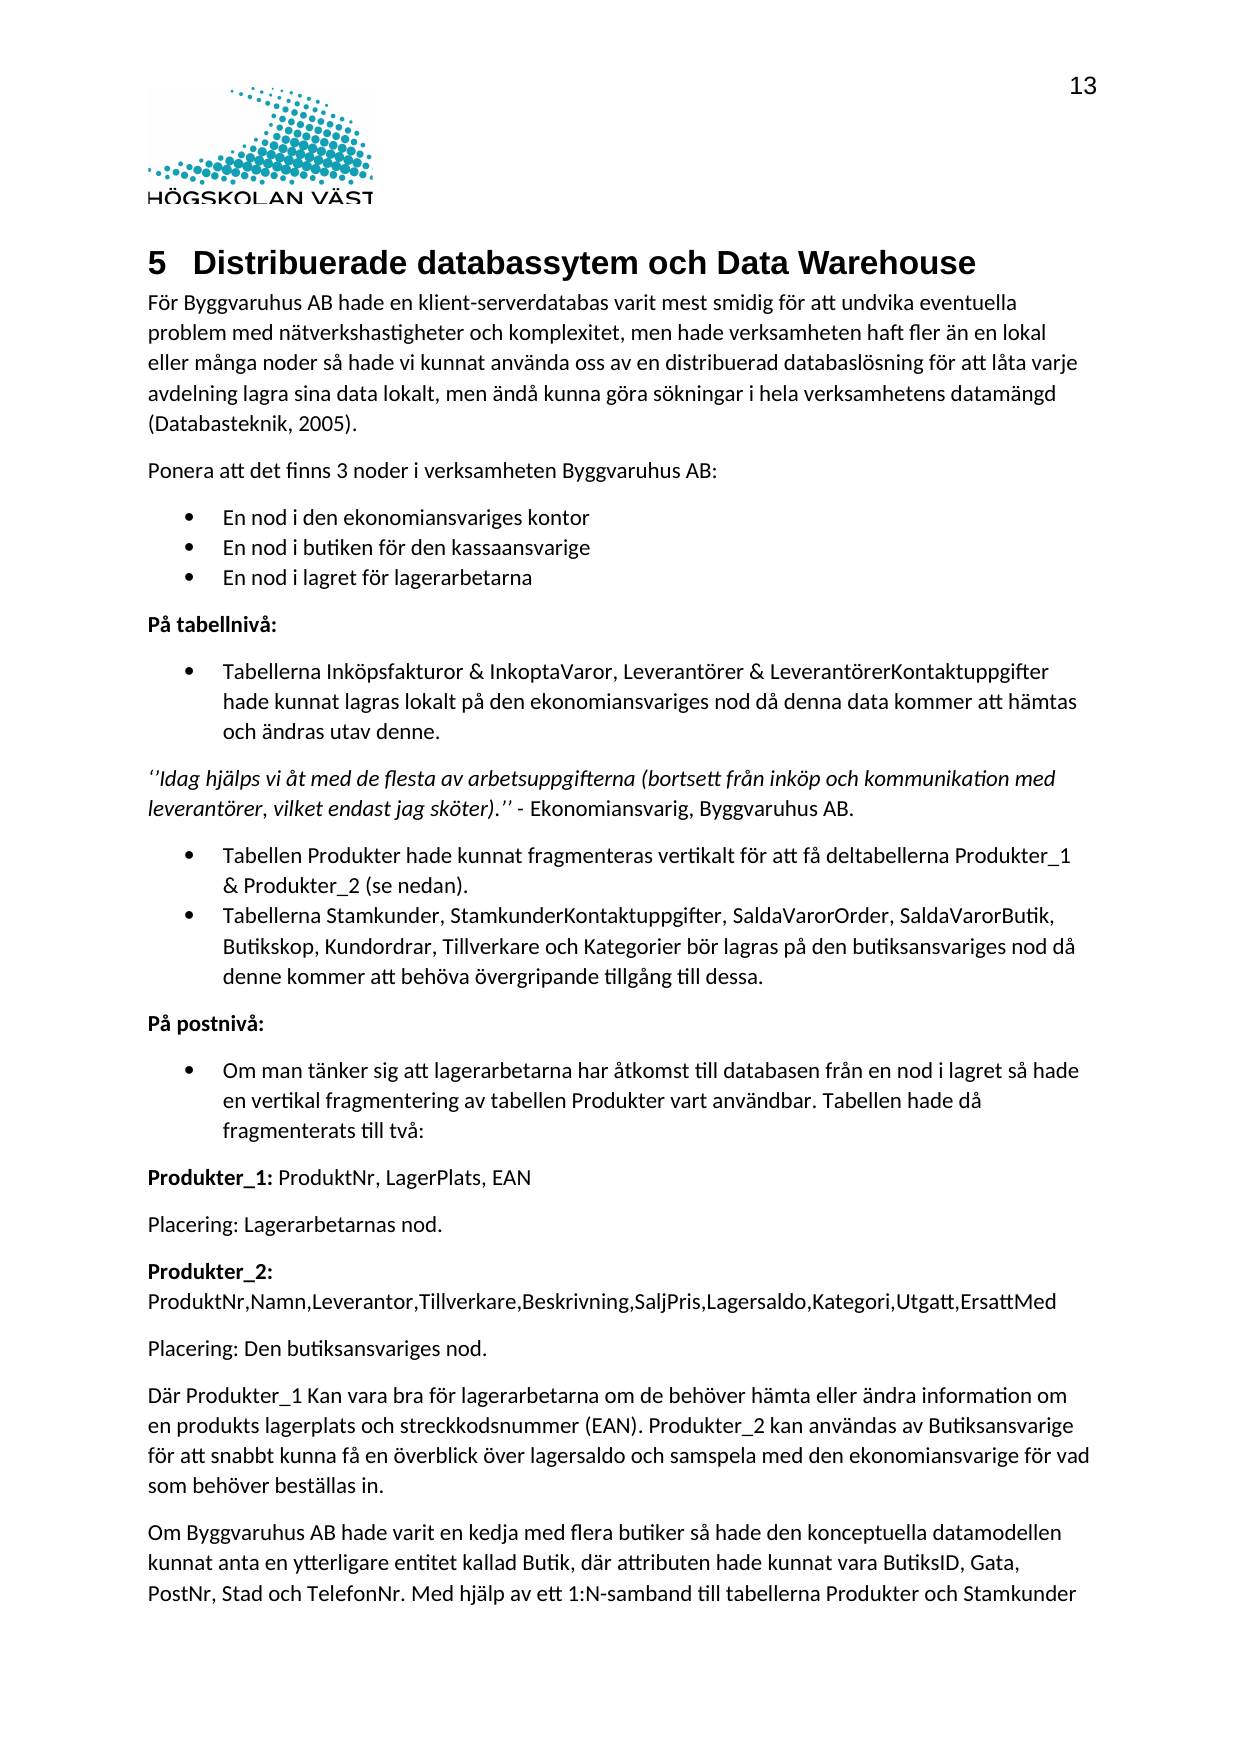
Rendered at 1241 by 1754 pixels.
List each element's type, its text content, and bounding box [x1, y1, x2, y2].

text Produkter_1: ProduktNr, LagerPlats, EAN [148, 1163, 1092, 1191]
text Där Produkter_1 Kan vara bra för lagerarbetarna om de behöver hämta eller ändra information om en produkts lagerplats och streckkodsnummer (EAN). Produkter_2 kan användas av Butiksansvarige för att snabbt kunna få en överblick över lagersaldo och samspela med den ekonomiansvarige för vad som behöver beställas in. [148, 1381, 1092, 1499]
text ‘’Idag hjälps vi åt med de flesta av arbetsuppgifterna (bortsett från inköp och kommunikation med leverantörer, vilket endast jag sköter).’’ - Ekonomiansvarig, Byggvaruhus AB. [148, 764, 1092, 822]
text Ponera att det finns 3 noder i verksamheten Byggvaruhus AB: [148, 456, 1092, 484]
text Placering: Lagerarbetarnas nod. [148, 1210, 1092, 1238]
list En nod i lagret för lagerarbetarna [185, 563, 1092, 591]
list Tabellerna Stamkunder, StamkunderKontaktuppgifter, SaldaVarorOrder, SaldaVarorButik, Butikskop, Kundordrar, Tillverkare och Kategorier bör lagras på den butiksansvariges nod då denne kommer att behöva övergripande tillgång till dessa. [185, 902, 1092, 990]
text På tabellnivå: [148, 610, 1092, 638]
text På postnivå: [148, 1009, 1092, 1037]
list Tabellerna Inköpsfakturor & InkoptaVaror, Leverantörer & LeverantörerKontaktuppgifter hade kunnat lagras lokalt på den ekonomiansvariges nod då denna data kommer att hämtas och ändras utav denne. [185, 657, 1092, 745]
list En nod i butiken för den kassaansvarige [185, 533, 1092, 561]
picture [147, 87, 373, 204]
text Produkter_2: ProduktNr,Namn,Leverantor,Tillverkare,Beskrivning,SaljPris,Lagersaldo,Kategori,Utgatt,ErsattMed [148, 1257, 1092, 1315]
list Tabellen Produkter hade kunnat fragmenteras vertikalt för att få deltabellerna Produkter_1 & Produkter_2 (se nedan). [185, 841, 1092, 899]
list En nod i den ekonomiansvariges kontor [185, 503, 1092, 531]
subtitle Distribuerade databassytem och Data Warehouse [148, 243, 1092, 282]
list Om man tänker sig att lagerarbetarna har åtkomst till databasen från en nod i lagret så hade en vertikal fragmentering av tabellen Produkter vart användbar. Tabellen hade då fragmenterats till två: [185, 1056, 1092, 1144]
text Placering: Den butiksansvariges nod. [148, 1334, 1092, 1362]
text För Byggvaruhus AB hade en klient-serverdatabas varit mest smidig för att undvika eventuella problem med nätverkshastigheter och komplexitet, men hade verksamheten haft fler än en lokal eller många noder så hade vi kunnat använda oss av en distribuerad databaslösning för att låta varje avdelning lagra sina data lokalt, men ändå kunna göra sökningar i hela verksamhetens datamängd (Databasteknik, 2005). [148, 288, 1092, 437]
